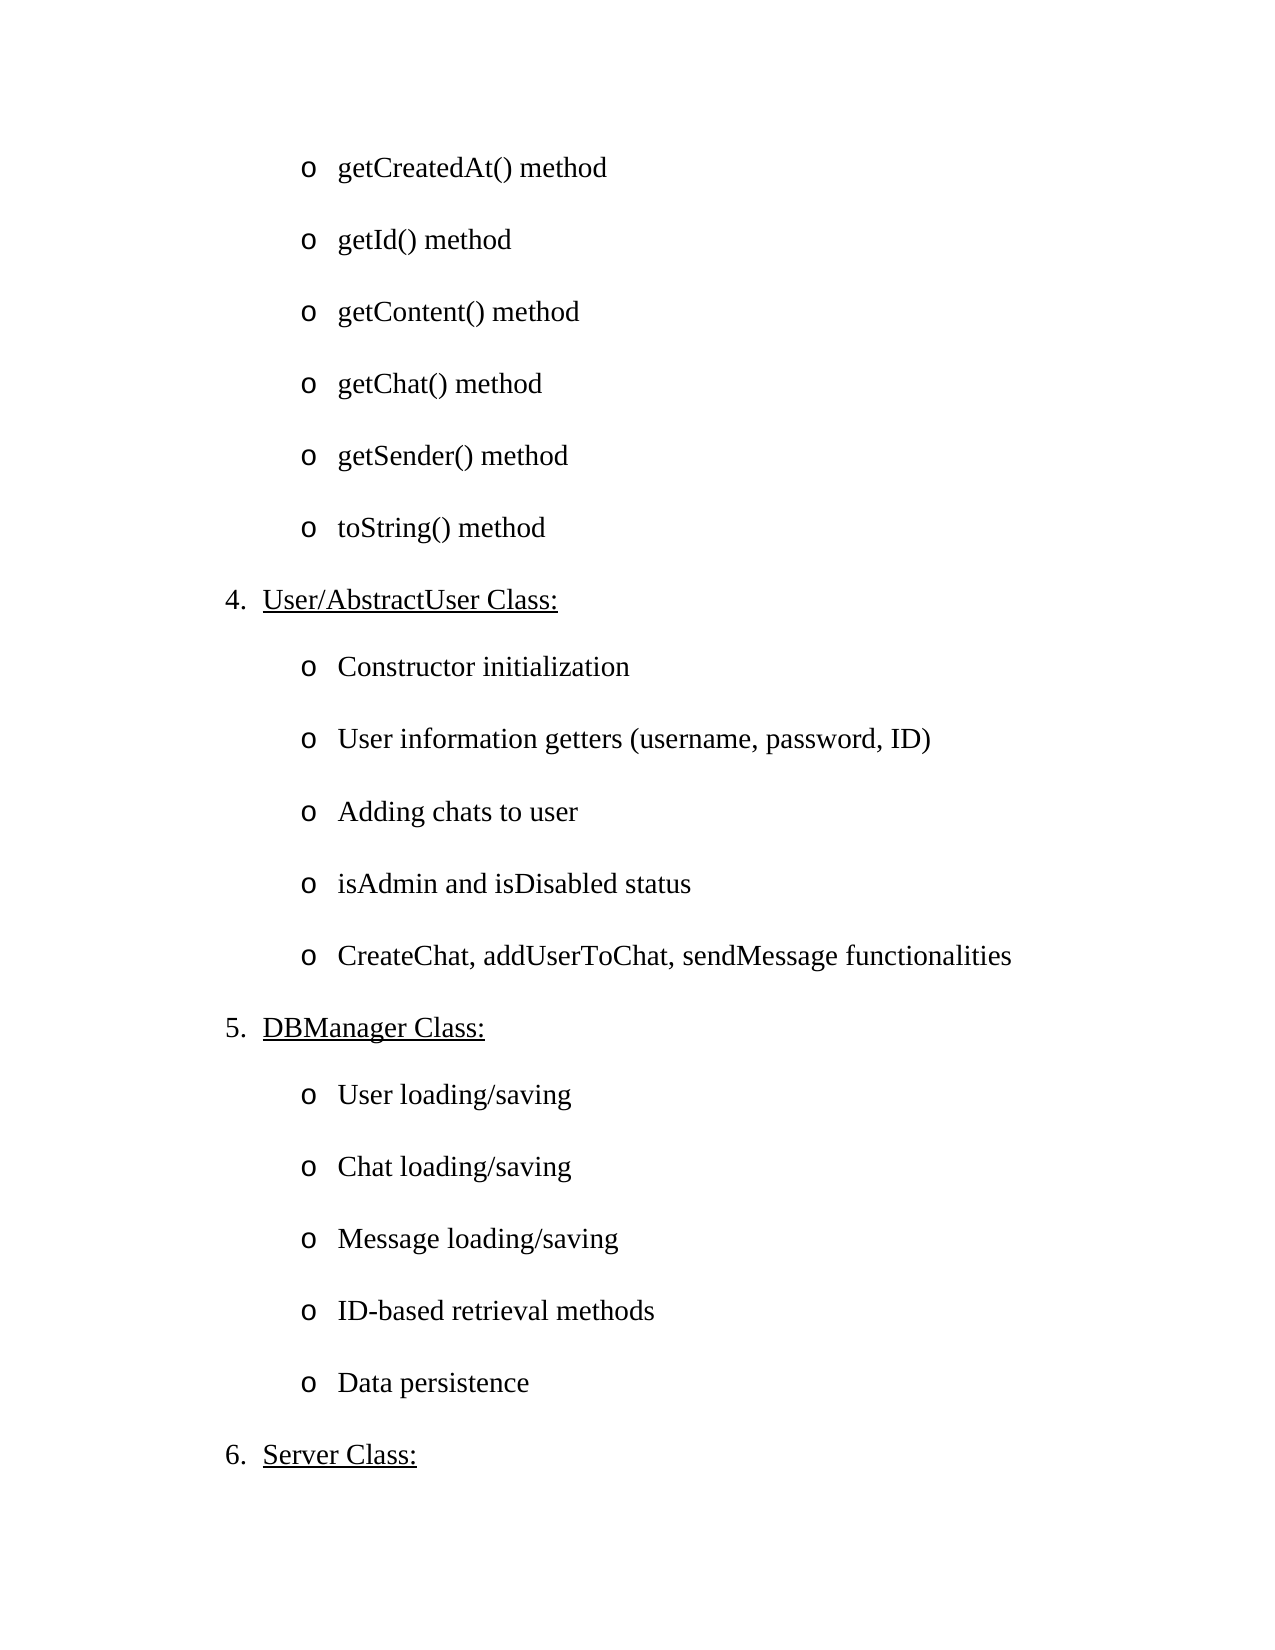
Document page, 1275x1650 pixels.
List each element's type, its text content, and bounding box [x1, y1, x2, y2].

list getChat() method [300, 366, 1125, 402]
list isAdmin and isDisabled status [300, 866, 1125, 902]
list Message loading/saving [300, 1221, 1125, 1257]
list Constructor initialization [300, 649, 1125, 686]
list getContent() method [300, 294, 1125, 330]
list getSender() method [300, 438, 1125, 474]
list User/AbstractUser Class: [225, 582, 1125, 616]
list User loading/saving [300, 1077, 1125, 1113]
list Adding chats to user [300, 794, 1125, 830]
list User information getters (username, password, ID) [300, 722, 1125, 758]
list getCreatedAt() method [300, 150, 1125, 186]
list toString() method [300, 510, 1125, 546]
list Server Class: [225, 1437, 1125, 1471]
list Chat loading/saving [300, 1149, 1125, 1185]
list ID-based retrieval methods [300, 1293, 1125, 1329]
list DBManager Class: [225, 1010, 1125, 1043]
list Data persistence [300, 1365, 1125, 1401]
list getId() method [300, 222, 1125, 258]
list CreateChat, addUserToChat, sendMessage functionalities [300, 938, 1125, 974]
